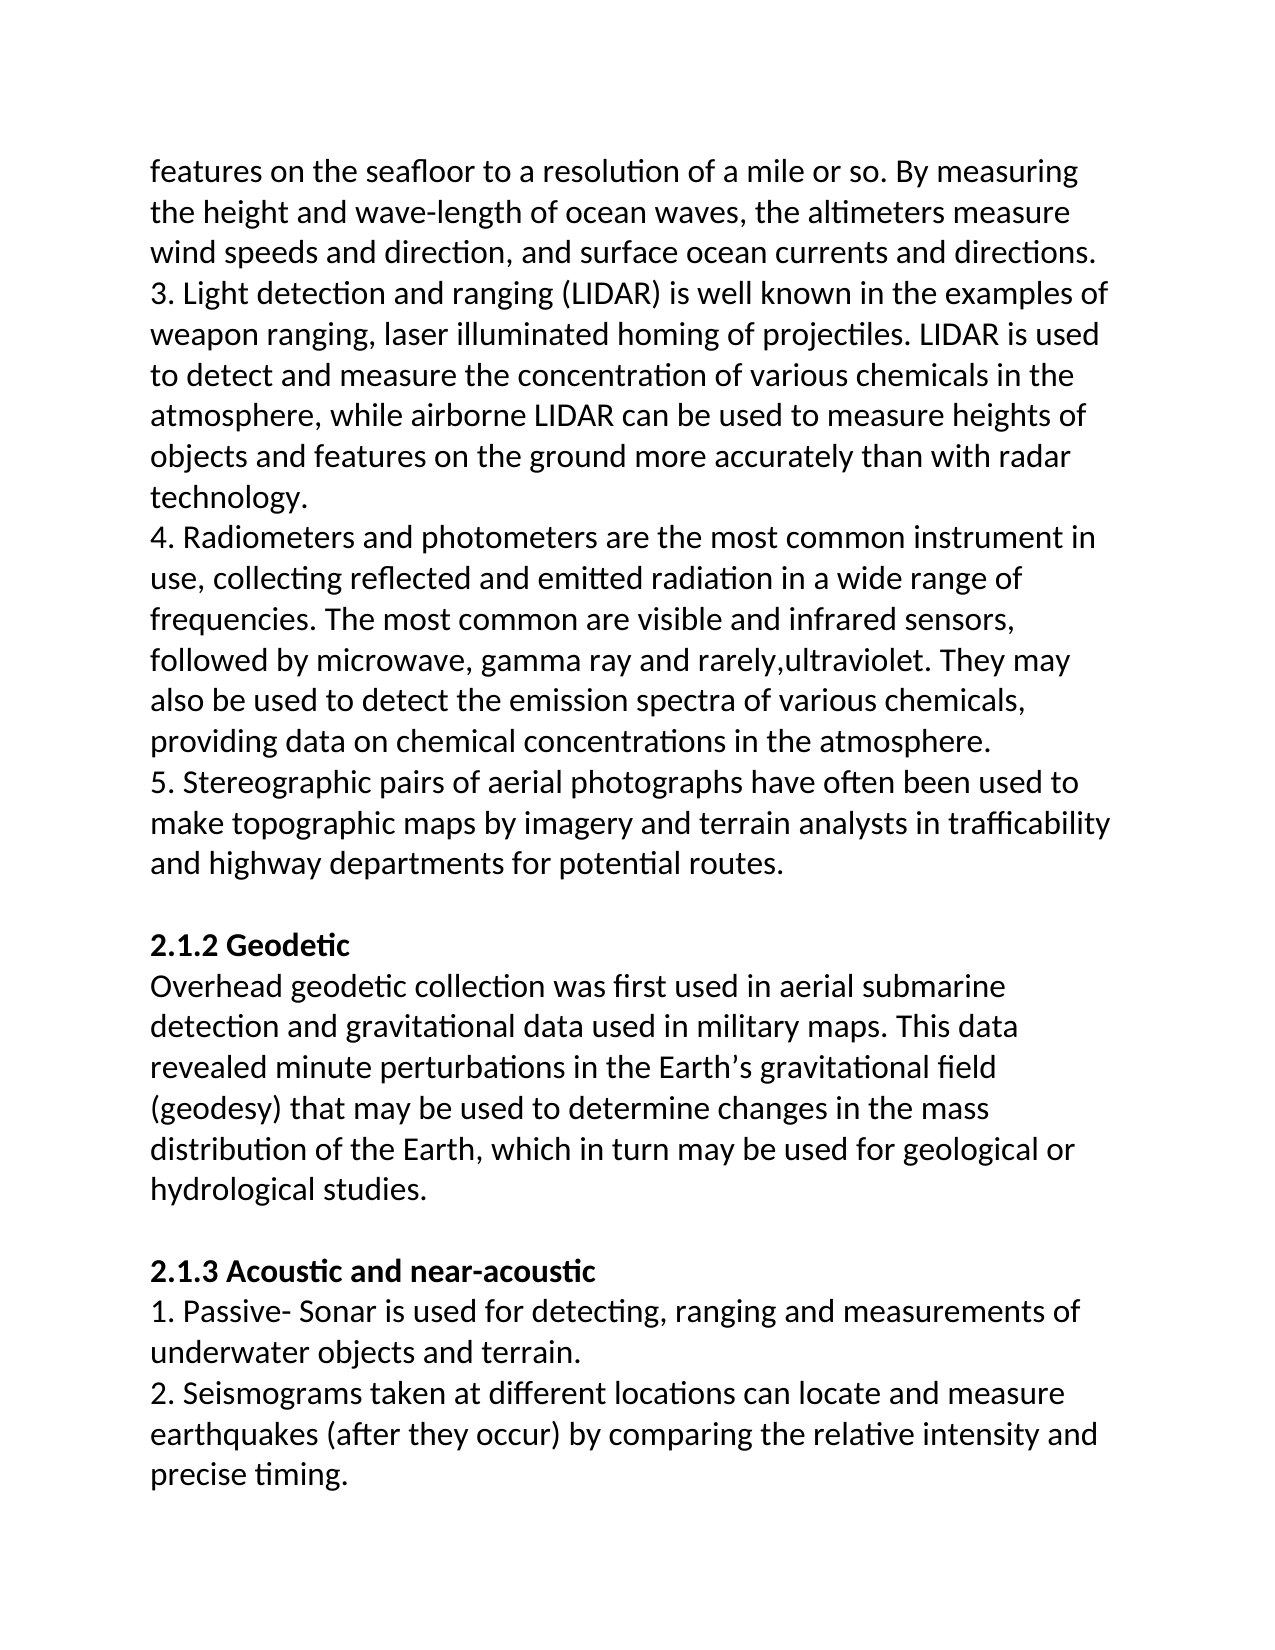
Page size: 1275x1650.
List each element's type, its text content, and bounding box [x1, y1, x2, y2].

text 4. Radiometers and photometers are the most common instrument in use, collecting reflected and emitted radiation in a wide range of frequencies. The most common are visible and infrared sensors, followed by microwave, gamma ray and rarely,ultraviolet. They may also be used to detect the emission spectra of various chemicals, [150, 517, 1125, 720]
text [150, 150, 1125, 272]
text 5. Stereographic pairs of aerial photographs have often been used to make topographic maps by imagery and terrain analysts in trafficability and highway departments for potential routes. [150, 761, 1125, 883]
text Overhead geodetic collection was first used in aerial submarine detection and gravitational data used in military maps. This data revealed minute perturbations in the Earth’s gravitational field (geodesy) that may be used to determine changes in the mass distribution of the Earth, which in turn may be used for geological or hydrological studies. [150, 964, 1125, 1209]
text 2.1.2 Geodetic [150, 924, 1125, 964]
text providing data on chemical concentrations in the atmosphere. [150, 720, 1125, 761]
text 1. Passive- Sonar is used for detecting, ranging and measurements of underwater objects and terrain. [150, 1290, 1125, 1372]
text 2.1.3 Acoustic and near-acoustic [150, 1250, 1125, 1290]
text 2. Seismograms taken at different locations can locate and measure earthquakes (after they occur) by comparing the relative intensity and precise timing. [150, 1372, 1125, 1494]
text 3. Light detection and ranging (LIDAR) is well known in the examples of weapon ranging, laser illuminated homing of projectiles. LIDAR is used to detect and measure the concentration of various chemicals in the atmosphere, while airborne LIDAR can be used to measure heights of objects and features on the ground more accurately than with radar technology. [150, 272, 1125, 517]
